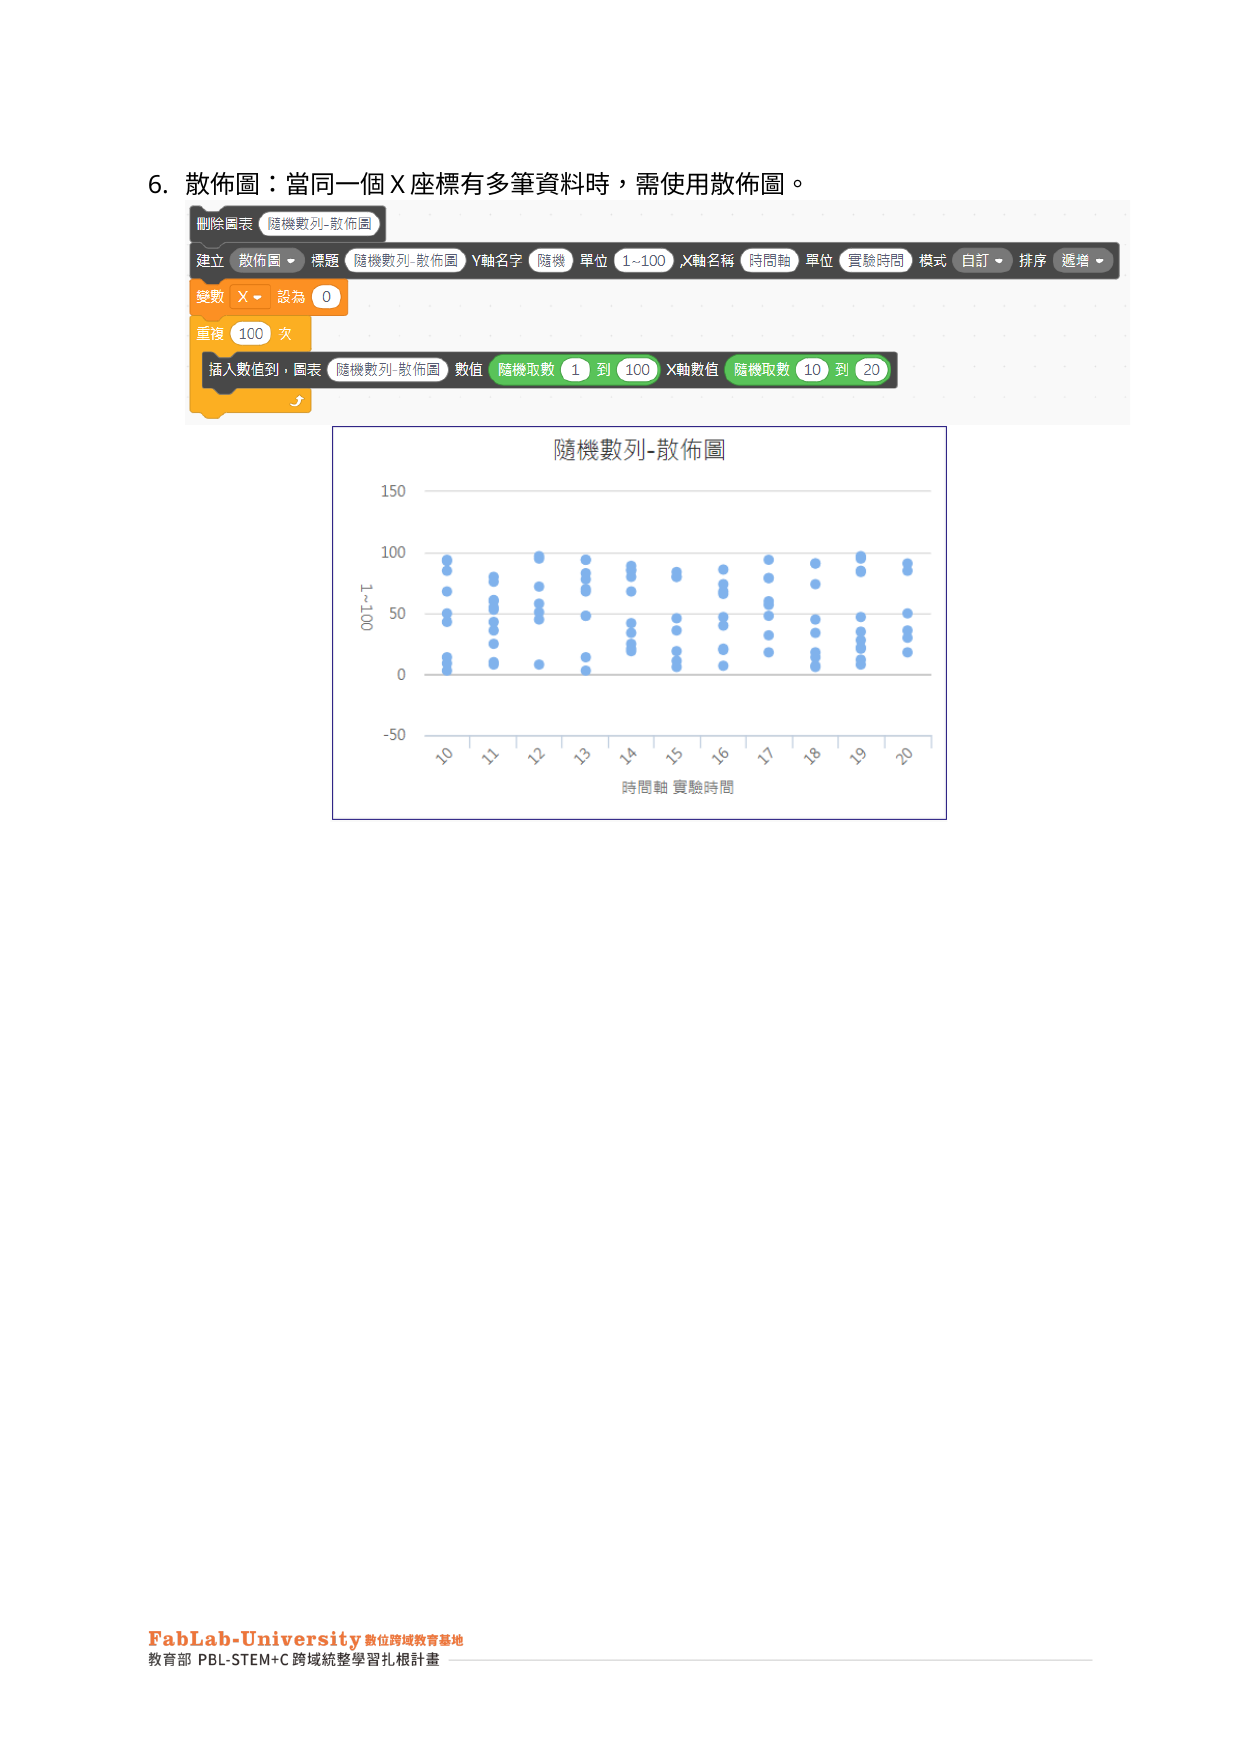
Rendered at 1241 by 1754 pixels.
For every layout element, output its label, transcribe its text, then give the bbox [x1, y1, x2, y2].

list 散佈圖：當同一個X座標有多筆資料時，需使用散佈圖。 [148, 164, 1092, 201]
picture [148, 1631, 1093, 1666]
